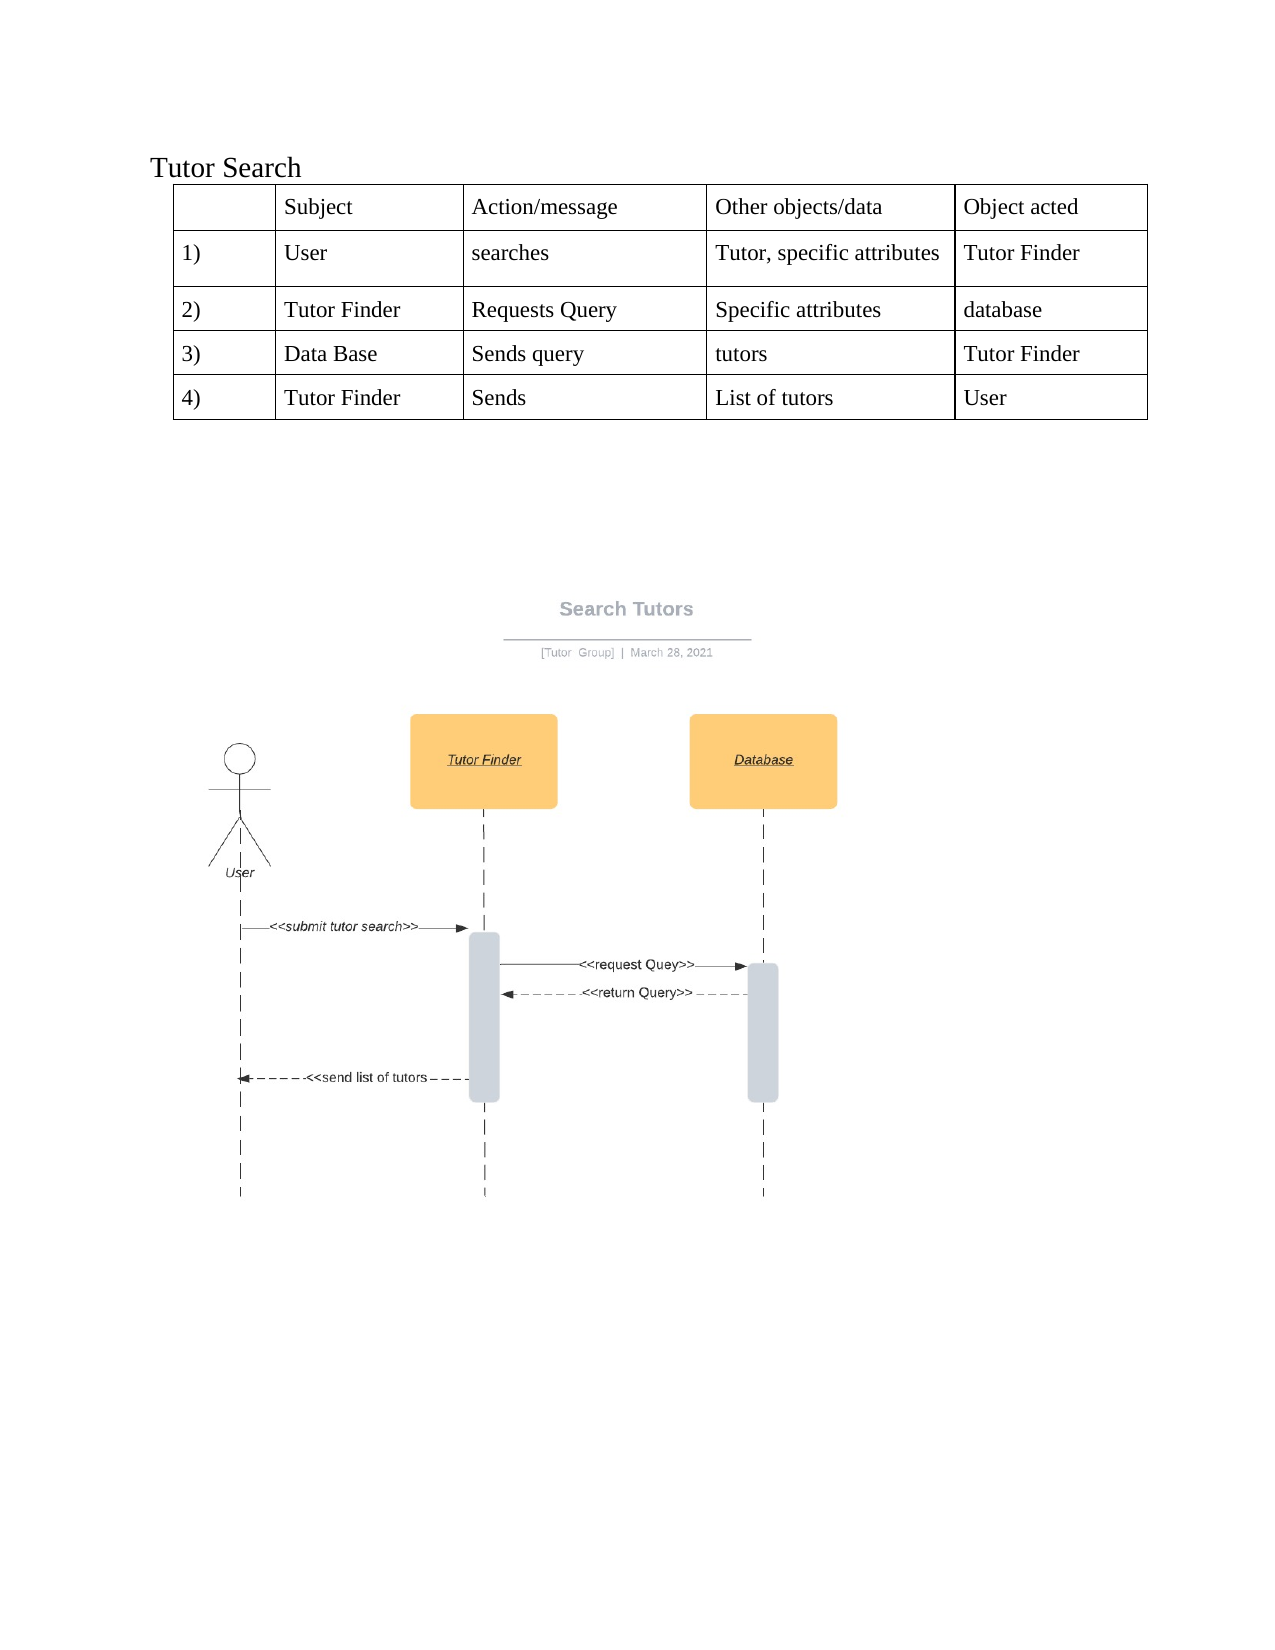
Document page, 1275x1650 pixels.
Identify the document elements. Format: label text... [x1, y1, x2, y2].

table_cell 3) [174, 331, 275, 374]
table_cell List of tutors [707, 375, 954, 418]
table_header Object acted [956, 185, 1147, 230]
table_cell User [276, 231, 463, 286]
table_cell 1) [174, 231, 275, 286]
table_cell User [956, 375, 1147, 418]
table_cell Requests Query [464, 287, 706, 330]
table_cell Tutor Finder [276, 375, 463, 418]
table_cell Tutor Finder [956, 331, 1147, 374]
table_cell Tutor, specific attributes [707, 231, 954, 286]
table_cell 4) [174, 375, 275, 418]
text Tutor Search [150, 150, 1125, 183]
table_cell database [956, 287, 1147, 330]
table_cell tutors [707, 331, 954, 374]
table_cell Data Base [276, 331, 463, 374]
table_header [174, 185, 275, 230]
table_cell Sends [464, 375, 706, 418]
table_cell Tutor Finder [956, 231, 1147, 286]
table_header Action/message [464, 185, 706, 230]
table_cell searches [464, 231, 706, 286]
table_cell Tutor Finder [276, 287, 463, 330]
picture [150, 544, 898, 1285]
table_header Subject [276, 185, 463, 230]
table_header Other objects/data [707, 185, 954, 230]
table_cell Sends query [464, 331, 706, 374]
table_cell 2) [174, 287, 275, 330]
table_cell Specific attributes [707, 287, 954, 330]
